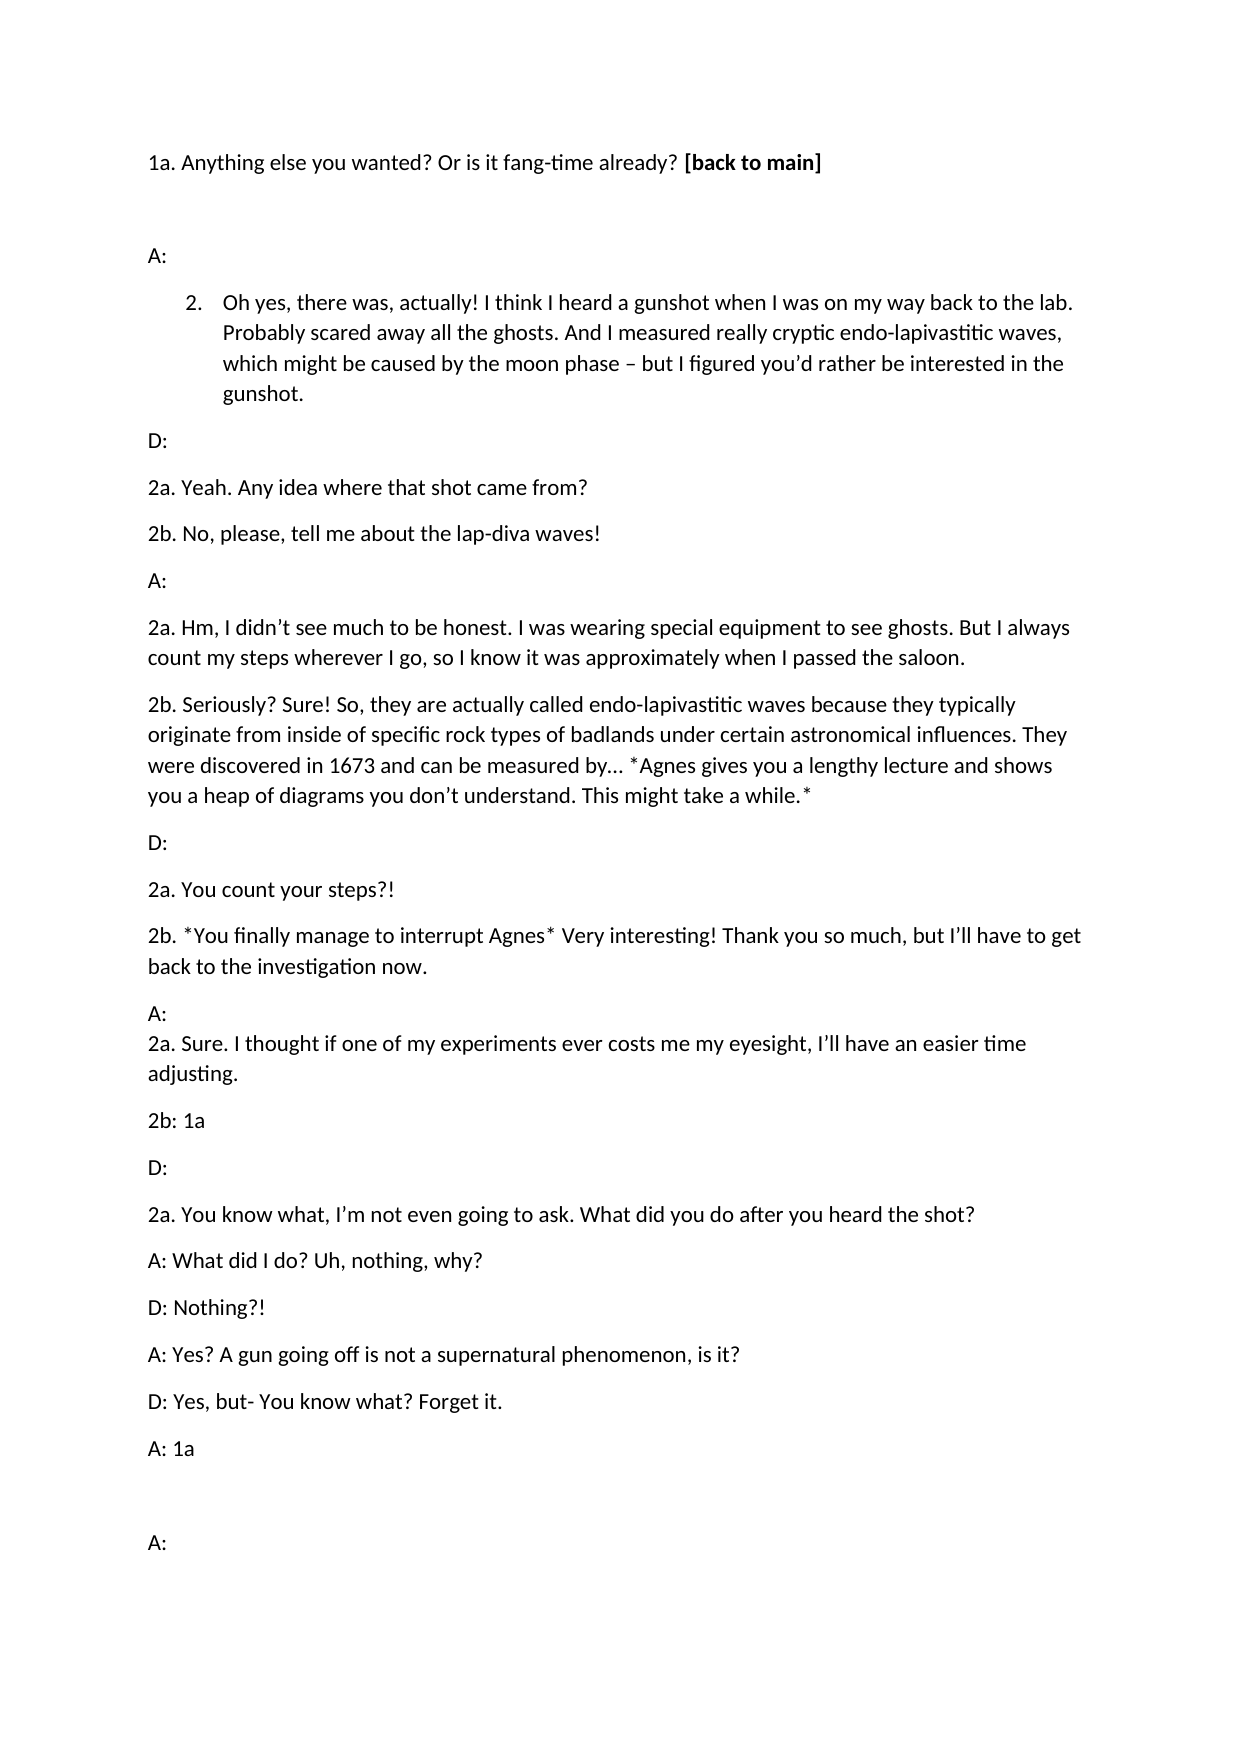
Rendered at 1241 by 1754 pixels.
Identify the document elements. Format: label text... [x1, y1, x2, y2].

text D: [148, 426, 1093, 454]
text 2a. You count your steps?! [148, 875, 1093, 903]
list Oh yes, there was, actually! I think I heard a gunshot when I was on my way back to the lab. Probably scared away all the ghosts. And I measured really cryptic endo-lapivastitic waves, which might be caused by the moon phase – but I figured you’d rather be interested in the gunshot. [185, 288, 1093, 407]
text A: [148, 1528, 1093, 1556]
text 2b. *You finally manage to interrupt Agnes* Very interesting! Thank you so much, but I’ll have to get back to the investigation now. [148, 922, 1093, 980]
text A: 2a. Sure. I thought if one of my experiments ever costs me my eyesight, I’ll have an easier time adjusting. [148, 999, 1093, 1087]
text D: [148, 1153, 1093, 1181]
text A: [148, 241, 1093, 269]
text 2a. Hm, I didn’t see much to be honest. I was wearing special equipment to see ghosts. But I always count my steps wherever I go, so I know it was approximately when I passed the saloon. [148, 613, 1093, 671]
text D: Yes, but- You know what? Forget it. [148, 1387, 1093, 1415]
text A: [148, 566, 1093, 594]
text 2a. Yeah. Any idea where that shot came from? [148, 473, 1093, 501]
text 2a. You know what, I’m not even going to ask. What did you do after you heard the shot? [148, 1200, 1093, 1228]
text D: [148, 828, 1093, 856]
text A: Yes? A gun going off is not a supernatural phenomenon, is it? [148, 1340, 1093, 1368]
text 2b. No, please, tell me about the lap-diva waves! [148, 519, 1093, 547]
text 2b. Seriously? Sure! So, they are actually called endo-lapivastitic waves because they typically originate from inside of specific rock types of badlands under certain astronomical influences. They were discovered in 1673 and can be measured by… *Agnes gives you a lengthy lecture and shows you a heap of diagrams you don’t understand. This might take a while.* [148, 690, 1093, 809]
text A: 1a [148, 1434, 1093, 1462]
text 2b: 1a [148, 1106, 1093, 1134]
text 1a. Anything else you wanted? Or is it fang-time already? [back to main] [148, 148, 1093, 176]
text A: What did I do? Uh, nothing, why? [148, 1247, 1093, 1274]
text D: Nothing?! [148, 1293, 1093, 1321]
